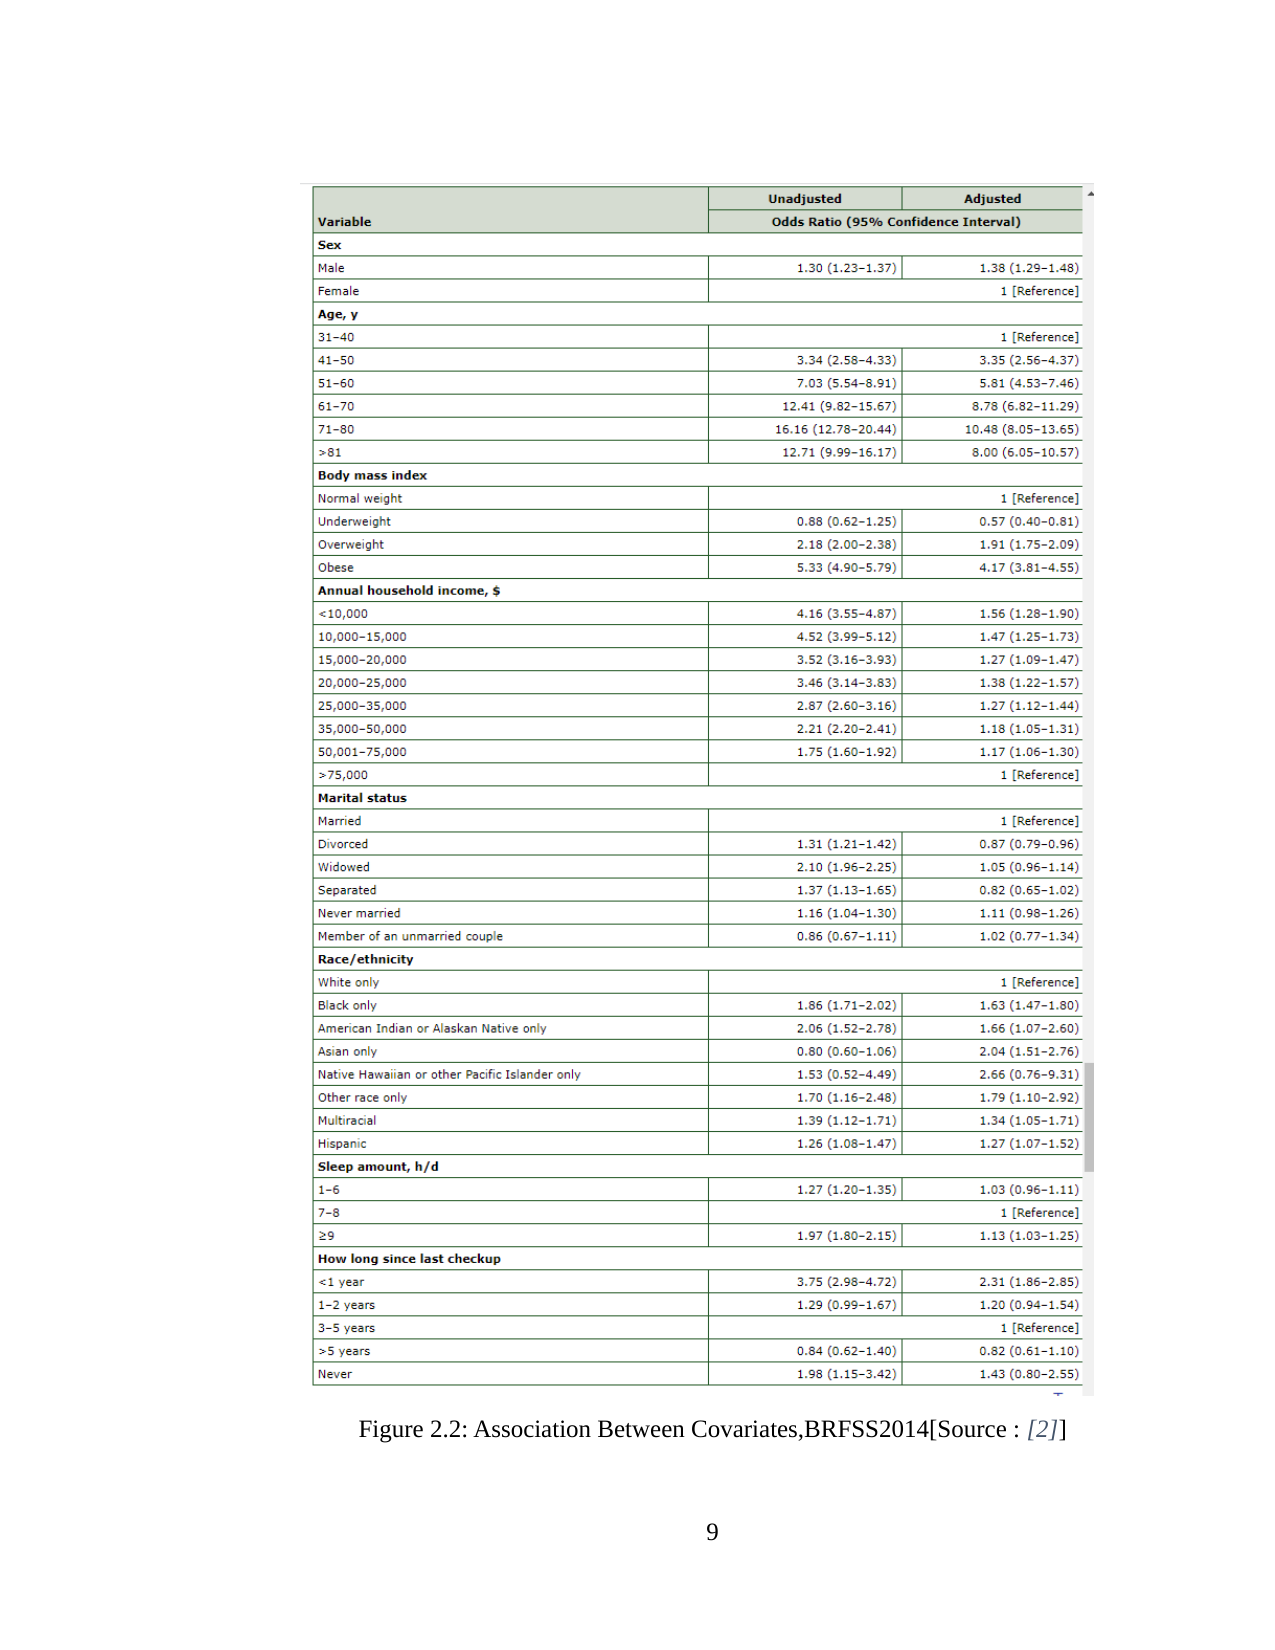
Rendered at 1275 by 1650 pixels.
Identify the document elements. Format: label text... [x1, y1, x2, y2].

picture [300, 181, 1094, 1396]
text Figure 2.2: Association Between Covariates,BRFSS2014[Source : ] [300, 1414, 1125, 1443]
